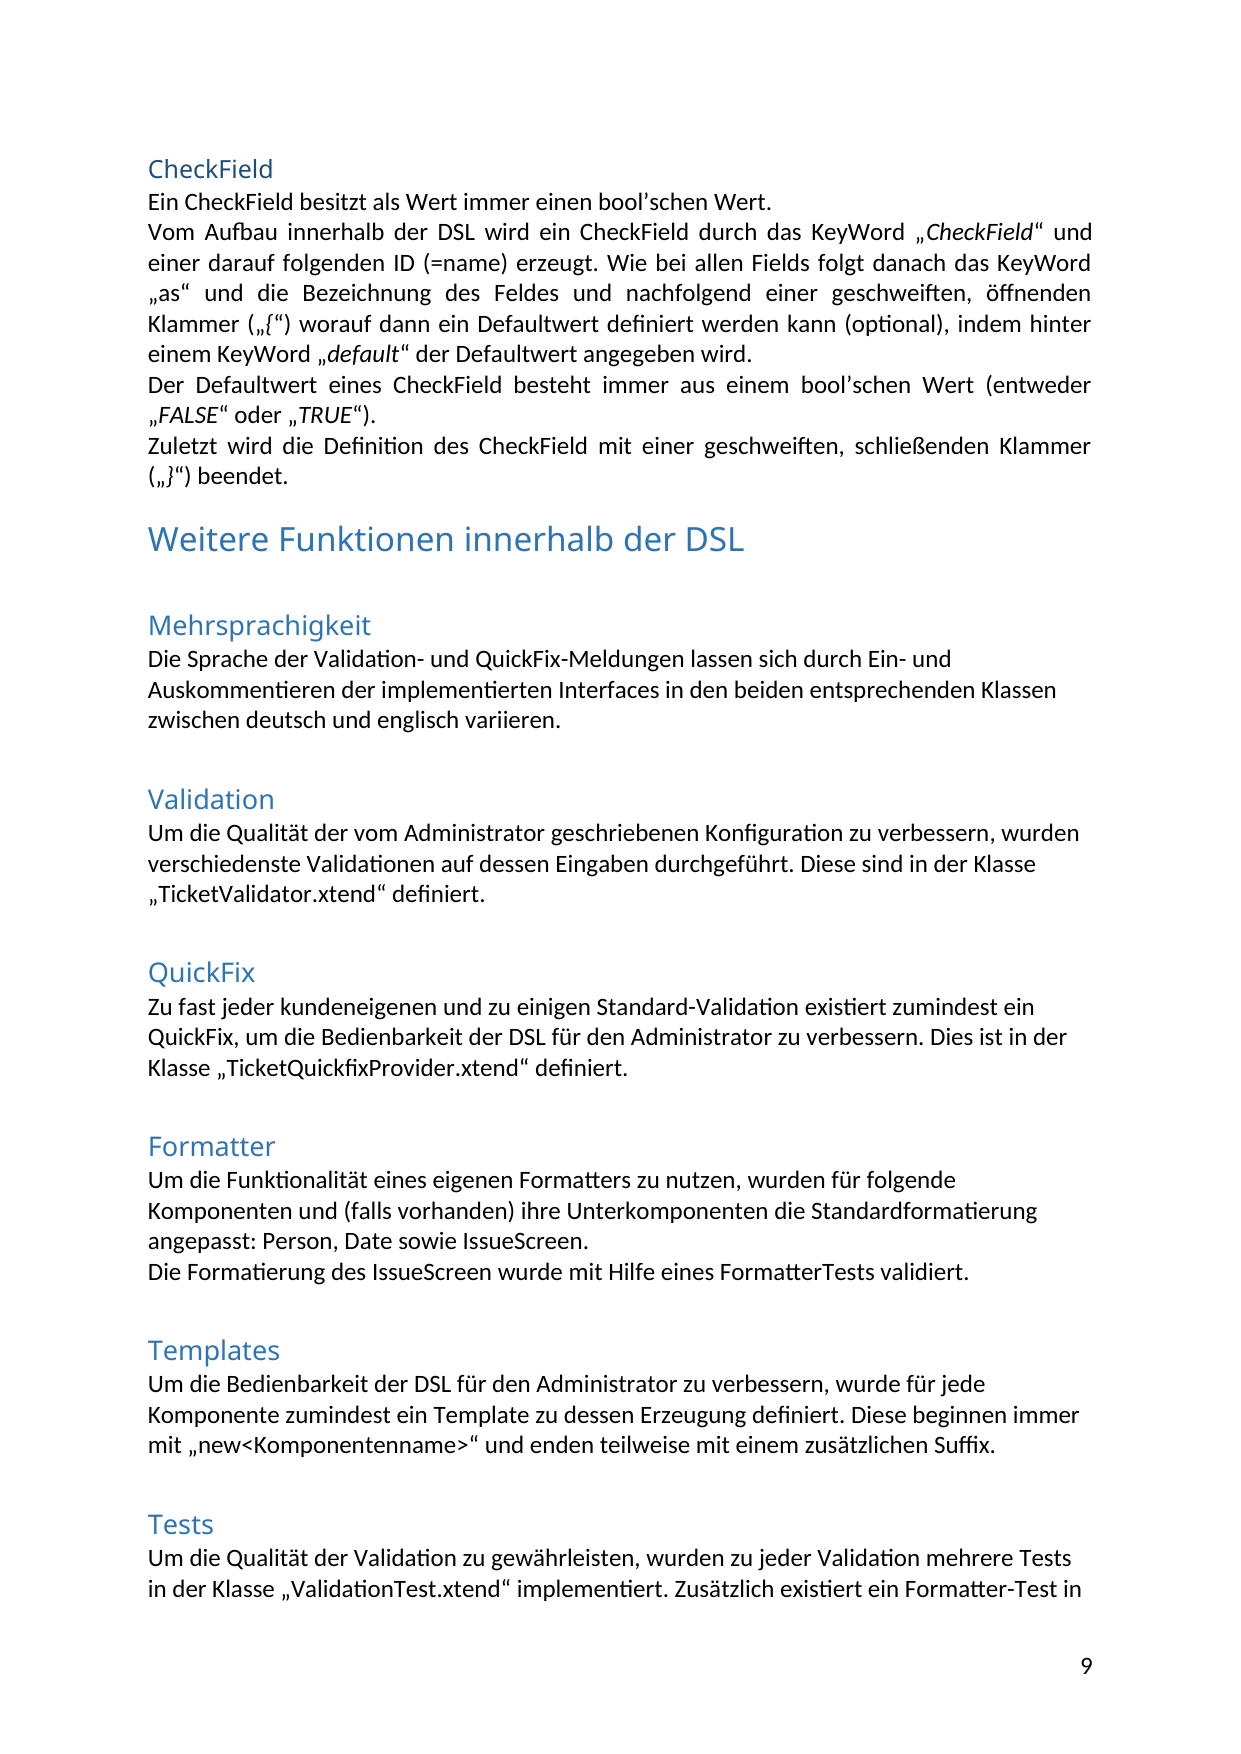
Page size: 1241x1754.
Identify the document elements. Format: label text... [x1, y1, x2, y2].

text Die Sprache der Validation- und QuickFix-Meldungen lassen sich durch Ein- und Auskommentieren der implementierten Interfaces in den beiden entsprechenden Klassen zwischen deutsch und englisch variieren. [148, 643, 1093, 735]
subtitle Templates [148, 1332, 1093, 1369]
text Um die Funktionalität eines eigenen Formatters zu nutzen, wurden für folgende Komponenten und (falls vorhanden) ihre Unterkomponenten die Standardformatierung angepasst: Person, Date sowie IssueScreen. [148, 1164, 1093, 1256]
subtitle Tests [148, 1505, 1093, 1542]
text Um die Bedienbarkeit der DSL für den Administrator zu verbessern, wurde für jede Komponente zumindest ein Template zu dessen Erzeugung definiert. Diese beginnen immer mit „new<Komponentenname>“ und enden teilweise mit einem zusätzlichen Suffix. [148, 1369, 1093, 1460]
text Um die Qualität der vom Administrator geschriebenen Konfiguration zu verbessern, wurden verschiedenste Validationen auf dessen Eingaben durchgeführt. Diese sind in der Klasse „TicketValidator.xtend“ definiert. [148, 817, 1093, 909]
text Ein CheckField besitzt als Wert immer einen bool’schen Wert. [148, 186, 1093, 216]
text Zuletzt wird die Definition des CheckField mit einer geschweiften, schließenden Klammer („}“) beendet. [148, 430, 1093, 491]
subtitle Formatter [148, 1128, 1093, 1164]
subtitle CheckField [148, 152, 1093, 186]
text Vom Aufbau innerhalb der DSL wird ein CheckField durch das KeyWord „CheckField“ und einer darauf folgenden ID (=name) erzeugt. Wie bei allen Fields folgt danach das KeyWord „as“ und die Bezeichnung des Feldes und nachfolgend einer geschweiften, öffnenden Klammer („{“) worauf dann ein Defaultwert definiert werden kann (optional), indem hinter einem KeyWord „default“ der Defaultwert angegeben wird. [148, 216, 1093, 369]
subtitle Validation [148, 780, 1093, 817]
subtitle QuickFix [148, 954, 1093, 991]
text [148, 1542, 1093, 1603]
text Der Defaultwert eines CheckField besteht immer aus einem bool’schen Wert (entweder „FALSE“ oder „TRUE“). [148, 369, 1093, 430]
subtitle Weitere Funktionen innerhalb der DSL [148, 516, 1093, 561]
subtitle Mehrsprachigkeit [148, 607, 1093, 643]
text Die Formatierung des IssueScreen wurde mit Hilfe eines FormatterTests validiert. [148, 1256, 1093, 1287]
text Zu fast jeder kundeneigenen und zu einigen Standard-Validation existiert zumindest ein QuickFix, um die Bedienbarkeit der DSL für den Administrator zu verbessern. Dies ist in der Klasse „TicketQuickfixProvider.xtend“ definiert. [148, 991, 1093, 1082]
